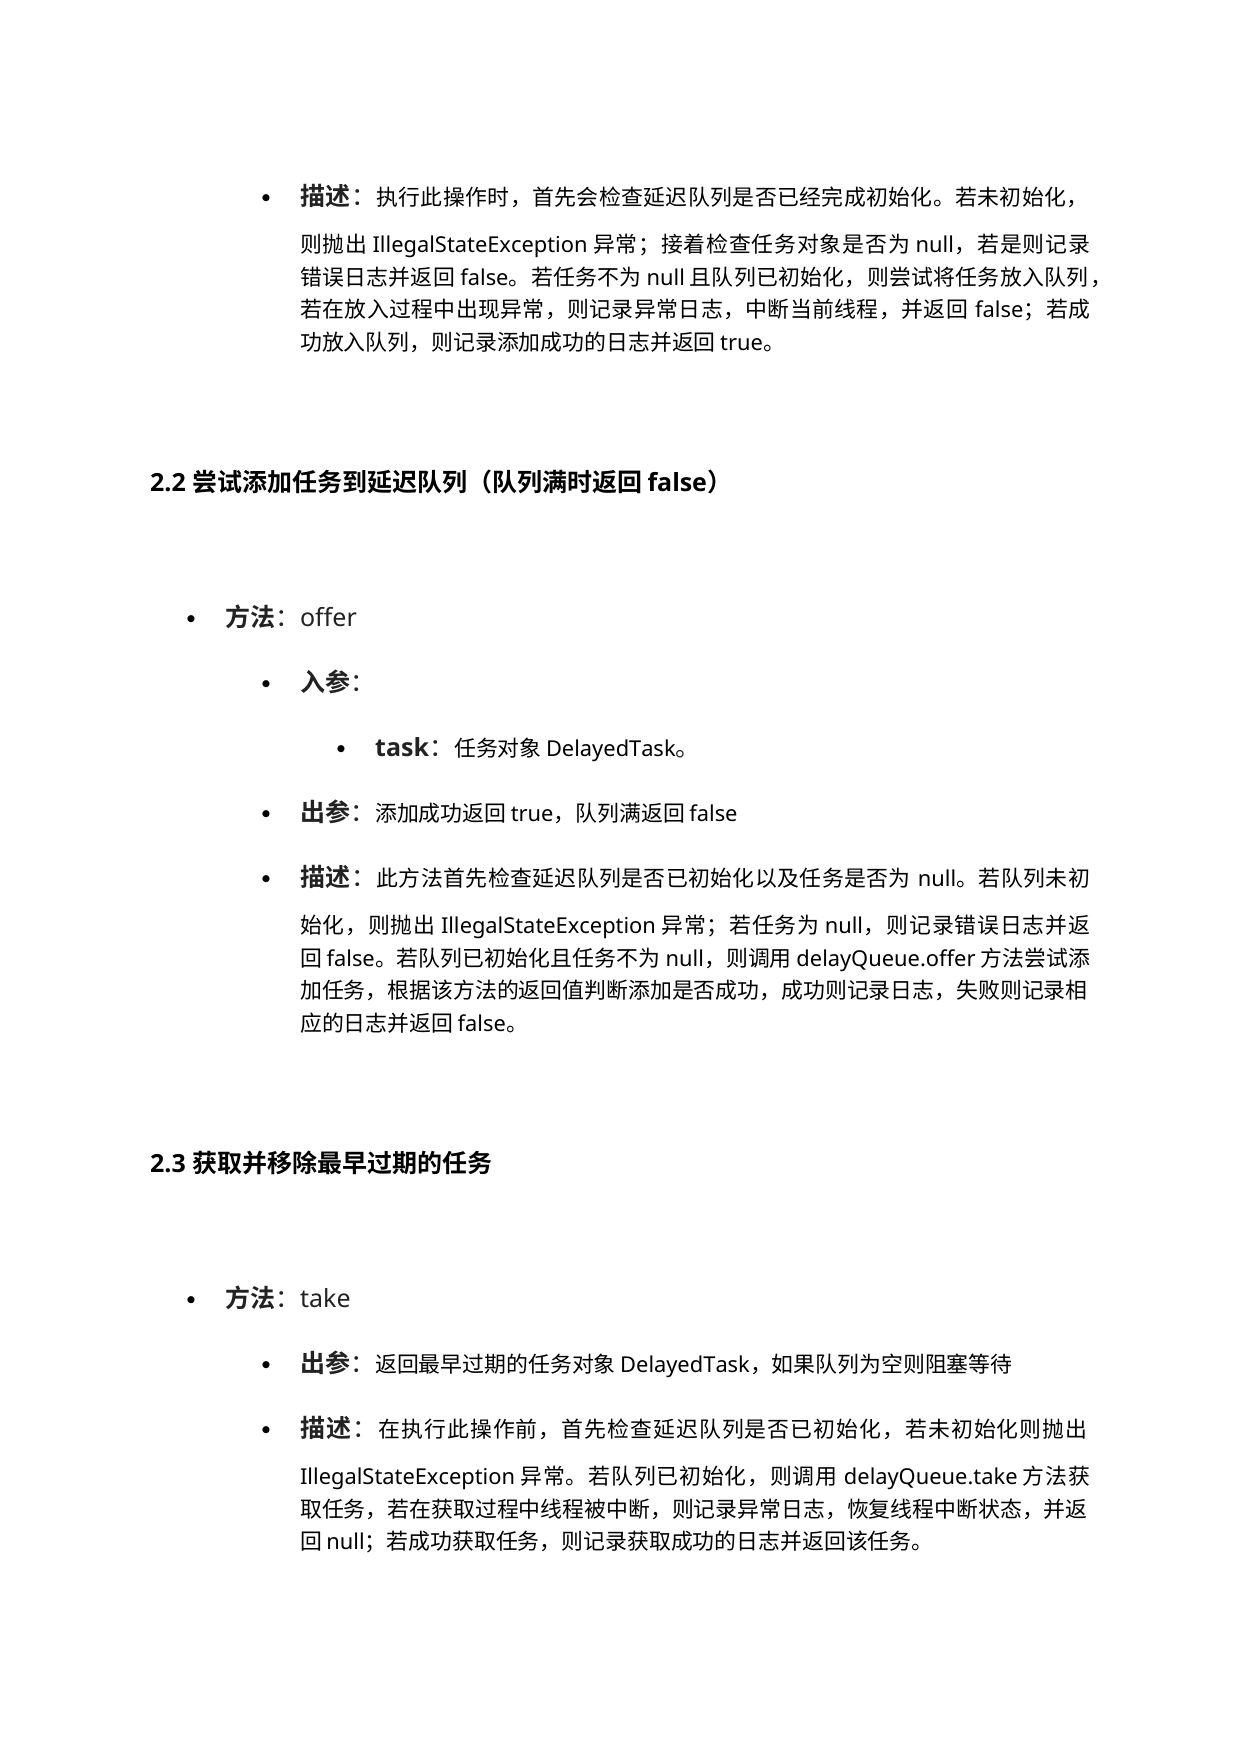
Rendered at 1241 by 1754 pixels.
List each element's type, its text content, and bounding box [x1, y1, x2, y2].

subtitle 2.3 获取并移除最早过期的任务 [150, 1129, 1090, 1194]
list task：任务对象DelayedTask。 [337, 713, 1090, 778]
list 描述：执行此操作时，首先会检查延迟队列是否已经完成初始化。若未初始化，则抛出IllegalStateException异常；接着检查任务对象是否为null，若是则记录错误日志并返回false。若任务不为null且队列已初始化，则尝试将任务放入队列，若在放入过程中出现异常，则记录异常日志，中断当前线程，并返回false；若成功放入队列，则记录添加成功的日志并返回true。 [262, 162, 1090, 357]
list 描述：此方法首先检查延迟队列是否已初始化以及任务是否为null。若队列未初始化，则抛出IllegalStateException异常；若任务为null，则记录错误日志并返回false。若队列已初始化且任务不为null，则调用delayQueue.offer方法尝试添加任务，根据该方法的返回值判断添加是否成功，成功则记录日志，失败则记录相应的日志并返回false。 [262, 843, 1090, 1038]
subtitle 2.2 尝试添加任务到延迟队列（队列满时返回false） [150, 448, 1090, 513]
list 描述：在执行此操作前，首先检查延迟队列是否已初始化，若未初始化则抛出IllegalStateException异常。若队列已初始化，则调用delayQueue.take方法获取任务，若在获取过程中线程被中断，则记录异常日志，恢复线程中断状态，并返回null；若成功获取任务，则记录获取成功的日志并返回该任务。 [262, 1394, 1090, 1556]
list 方法：offer [187, 583, 1090, 648]
list 方法：take [187, 1264, 1090, 1329]
list 出参：返回最早过期的任务对象DelayedTask，如果队列为空则阻塞等待 [262, 1329, 1090, 1394]
list 出参：添加成功返回true，队列满返回false [262, 778, 1090, 843]
list 入参： [262, 648, 1090, 713]
